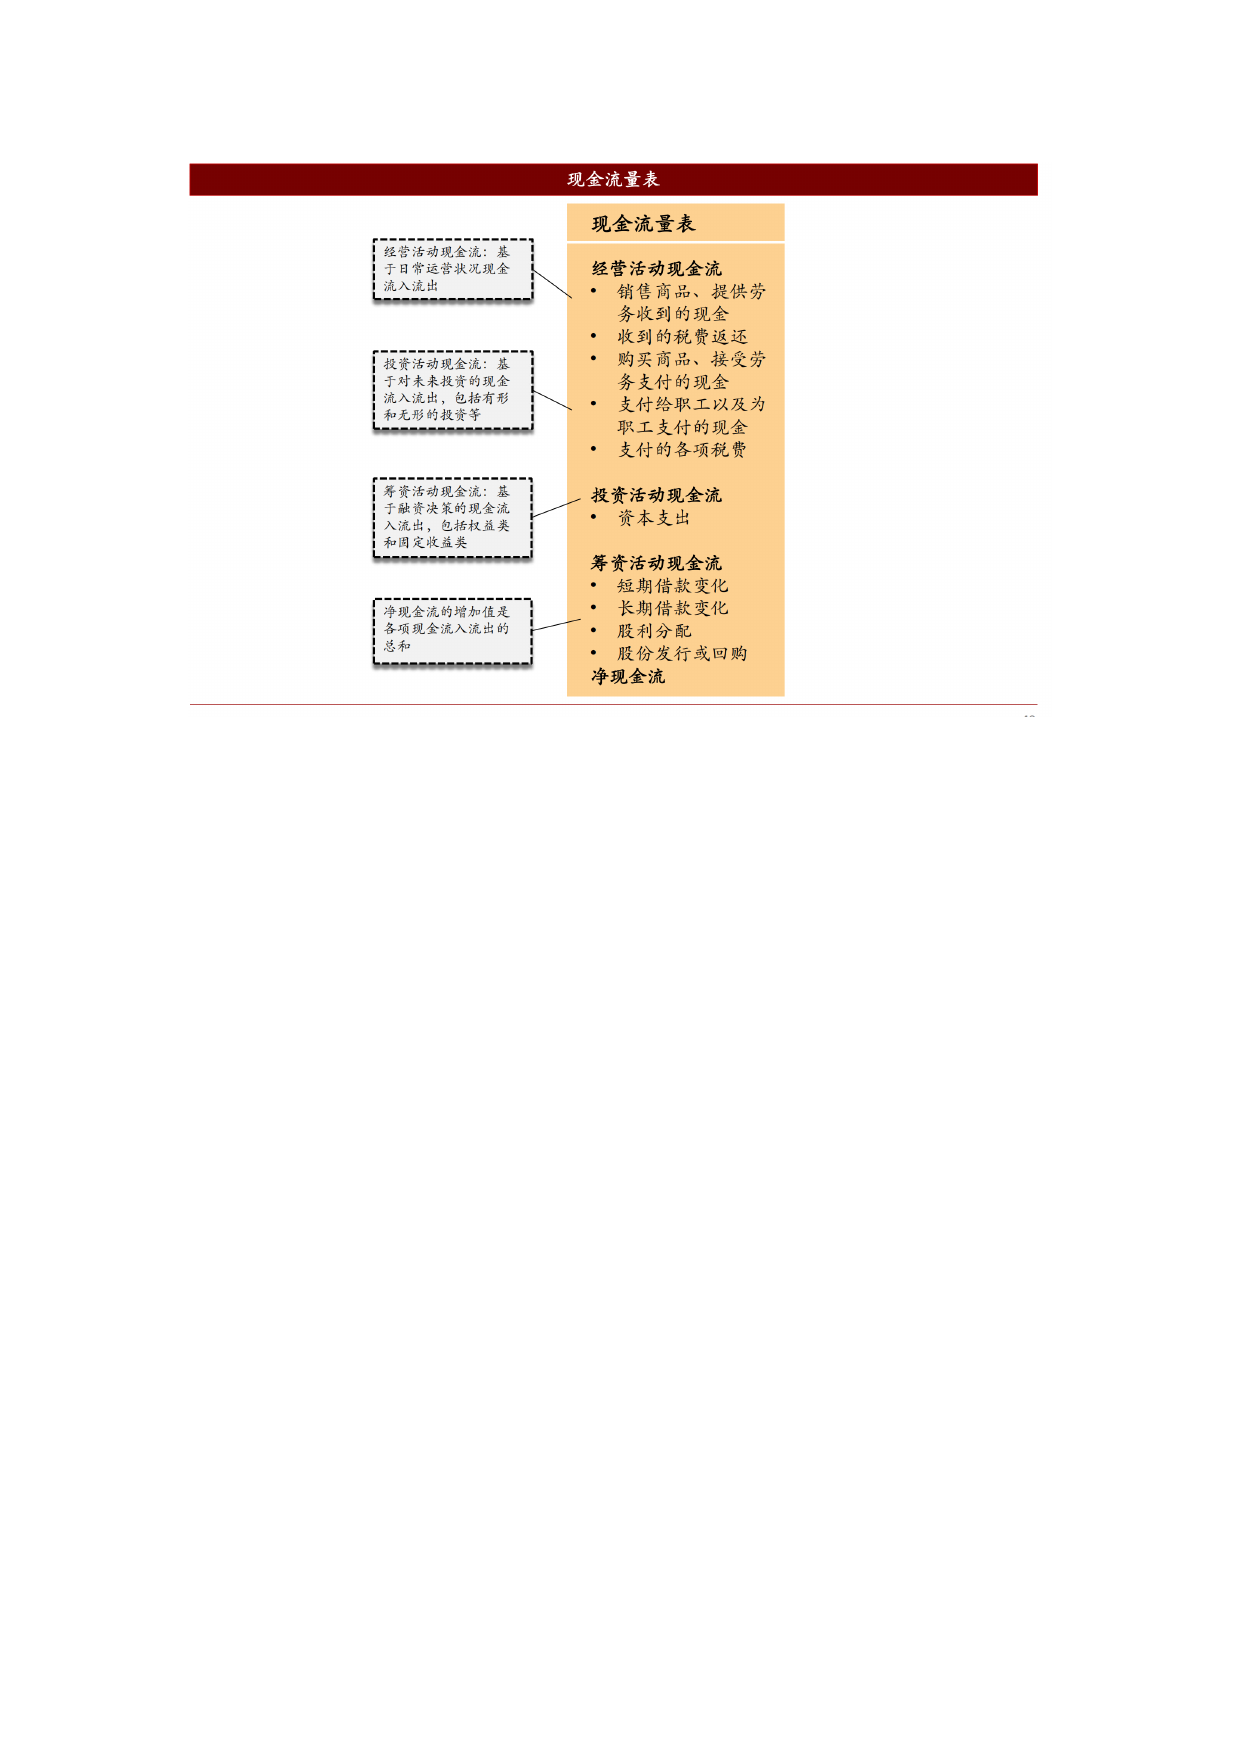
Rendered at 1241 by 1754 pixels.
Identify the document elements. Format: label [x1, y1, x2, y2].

picture [187, 162, 1052, 717]
